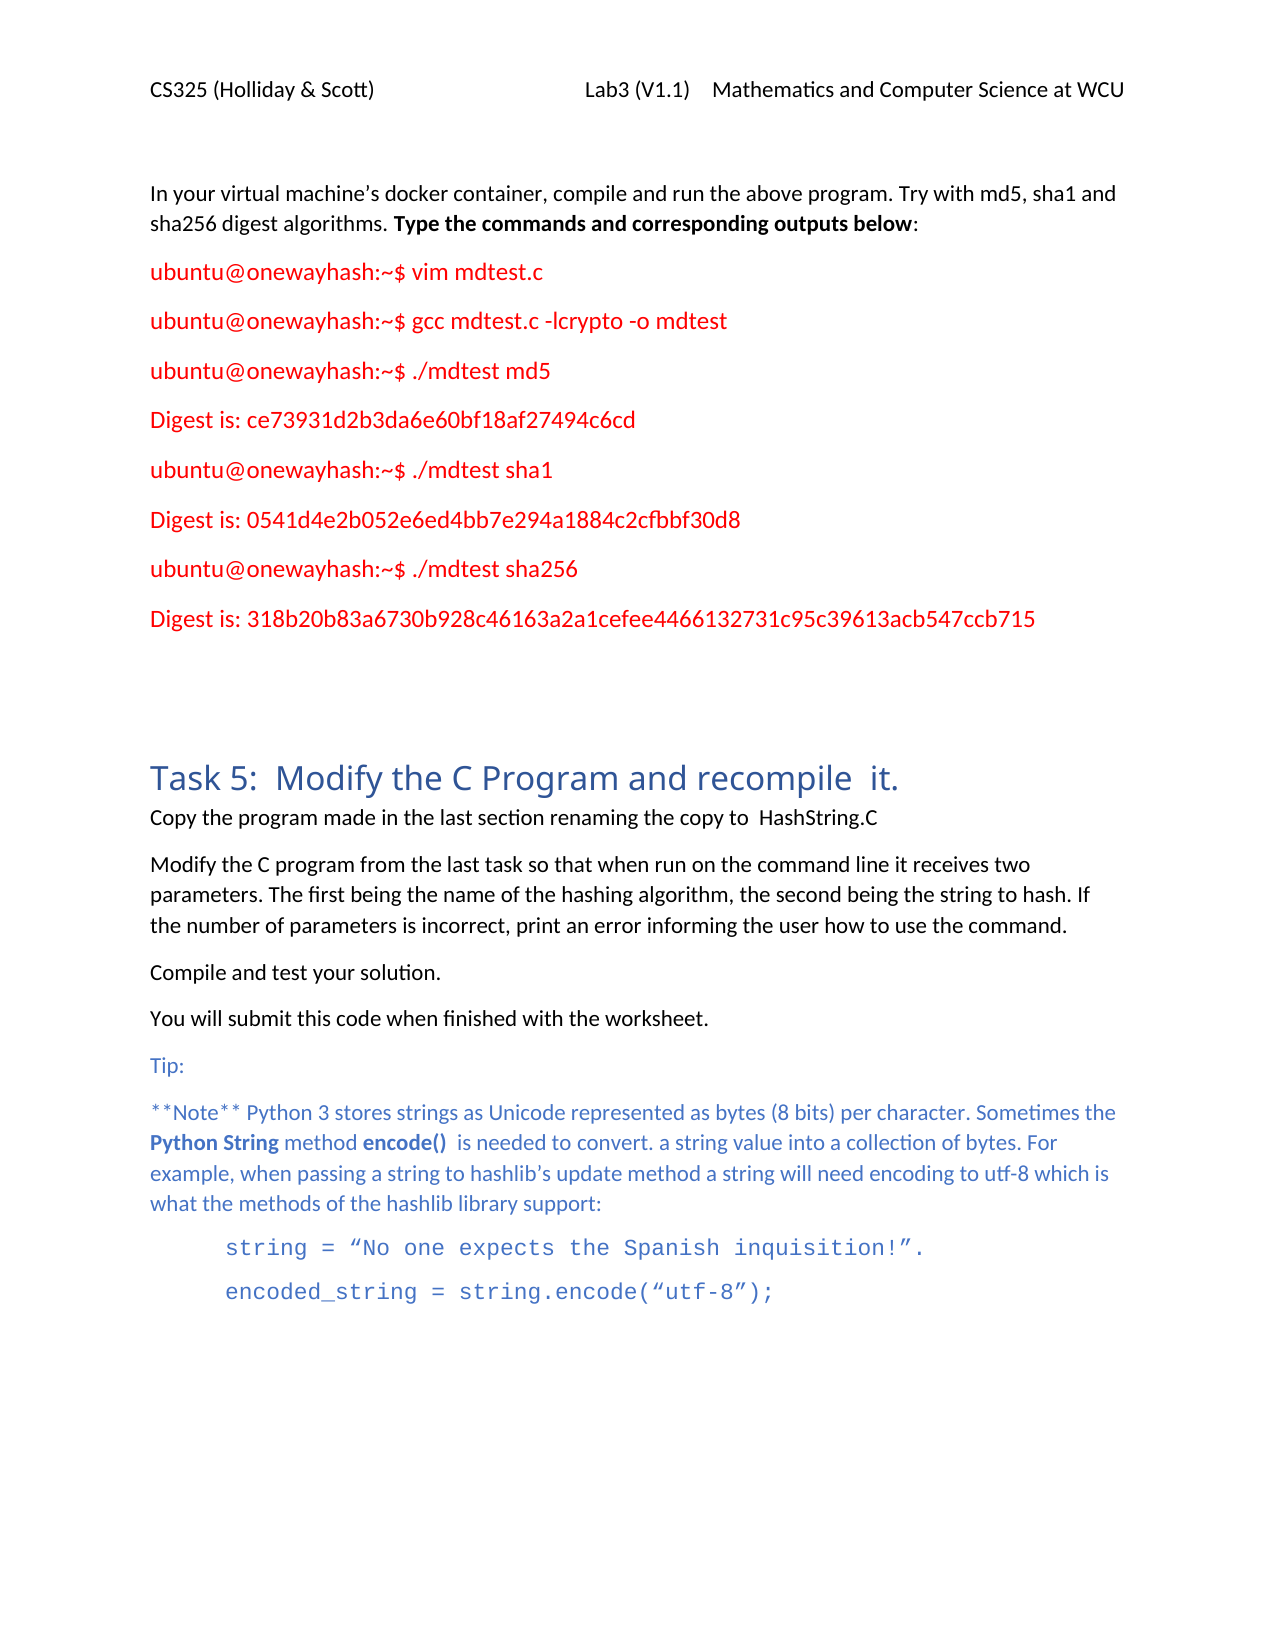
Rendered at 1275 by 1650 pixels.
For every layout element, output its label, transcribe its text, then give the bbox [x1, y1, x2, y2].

text Digest is: 0541d4e2b052e6ed4bb7e294a1884c2cfbbf30d8 [150, 504, 1125, 534]
text ubuntu@onewayhash:~$ ./mdtest md5 [150, 355, 1125, 386]
text Modify the C program from the last task so that when run on the command line it receives two parameters. The first being the name of the hashing algorithm, the second being the string to hash. If the number of parameters is incorrect, print an error informing the user how to use the command. [150, 850, 1125, 939]
text Digest is: 318b20b83a6730b928c46163a2a1cefee4466132731c95c39613acb547ccb715 [150, 603, 1125, 633]
text Digest is: ce73931d2b3da6e60bf18af27494c6cd [150, 404, 1125, 435]
text ubuntu@onewayhash:~$ ./mdtest sha1 [150, 454, 1125, 485]
text Compile and test your solution. [150, 958, 1125, 986]
text encoded_string = string.encode(“utf-8”); [225, 1280, 1125, 1306]
text **Note** Python 3 stores strings as Unicode represented as bytes (8 bits) per character. Sometimes the Python String method encode() is needed to convert. a string value into a collection of bytes. For example, when passing a string to hashlib’s update method a string will need encoding to utf-8 which is what the methods of the hashlib library support: [150, 1098, 1125, 1217]
text ubuntu@onewayhash:~$ ./mdtest sha256 [150, 553, 1125, 584]
text string = “No one expects the Spanish inquisition!”. [225, 1236, 1125, 1262]
text You will submit this code when finished with the worksheet. [150, 1004, 1125, 1033]
subtitle Task 5: Modify the C Program and recompile it. [150, 754, 1125, 800]
text Tip: [150, 1051, 1125, 1079]
text Copy the program made in the last section renaming the copy to HashString.C [150, 803, 1125, 832]
text ubuntu@onewayhash:~$ vim mdtest.c [150, 256, 1125, 286]
text ubuntu@onewayhash:~$ gcc mdtest.c -lcrypto -o mdtest [150, 305, 1125, 336]
